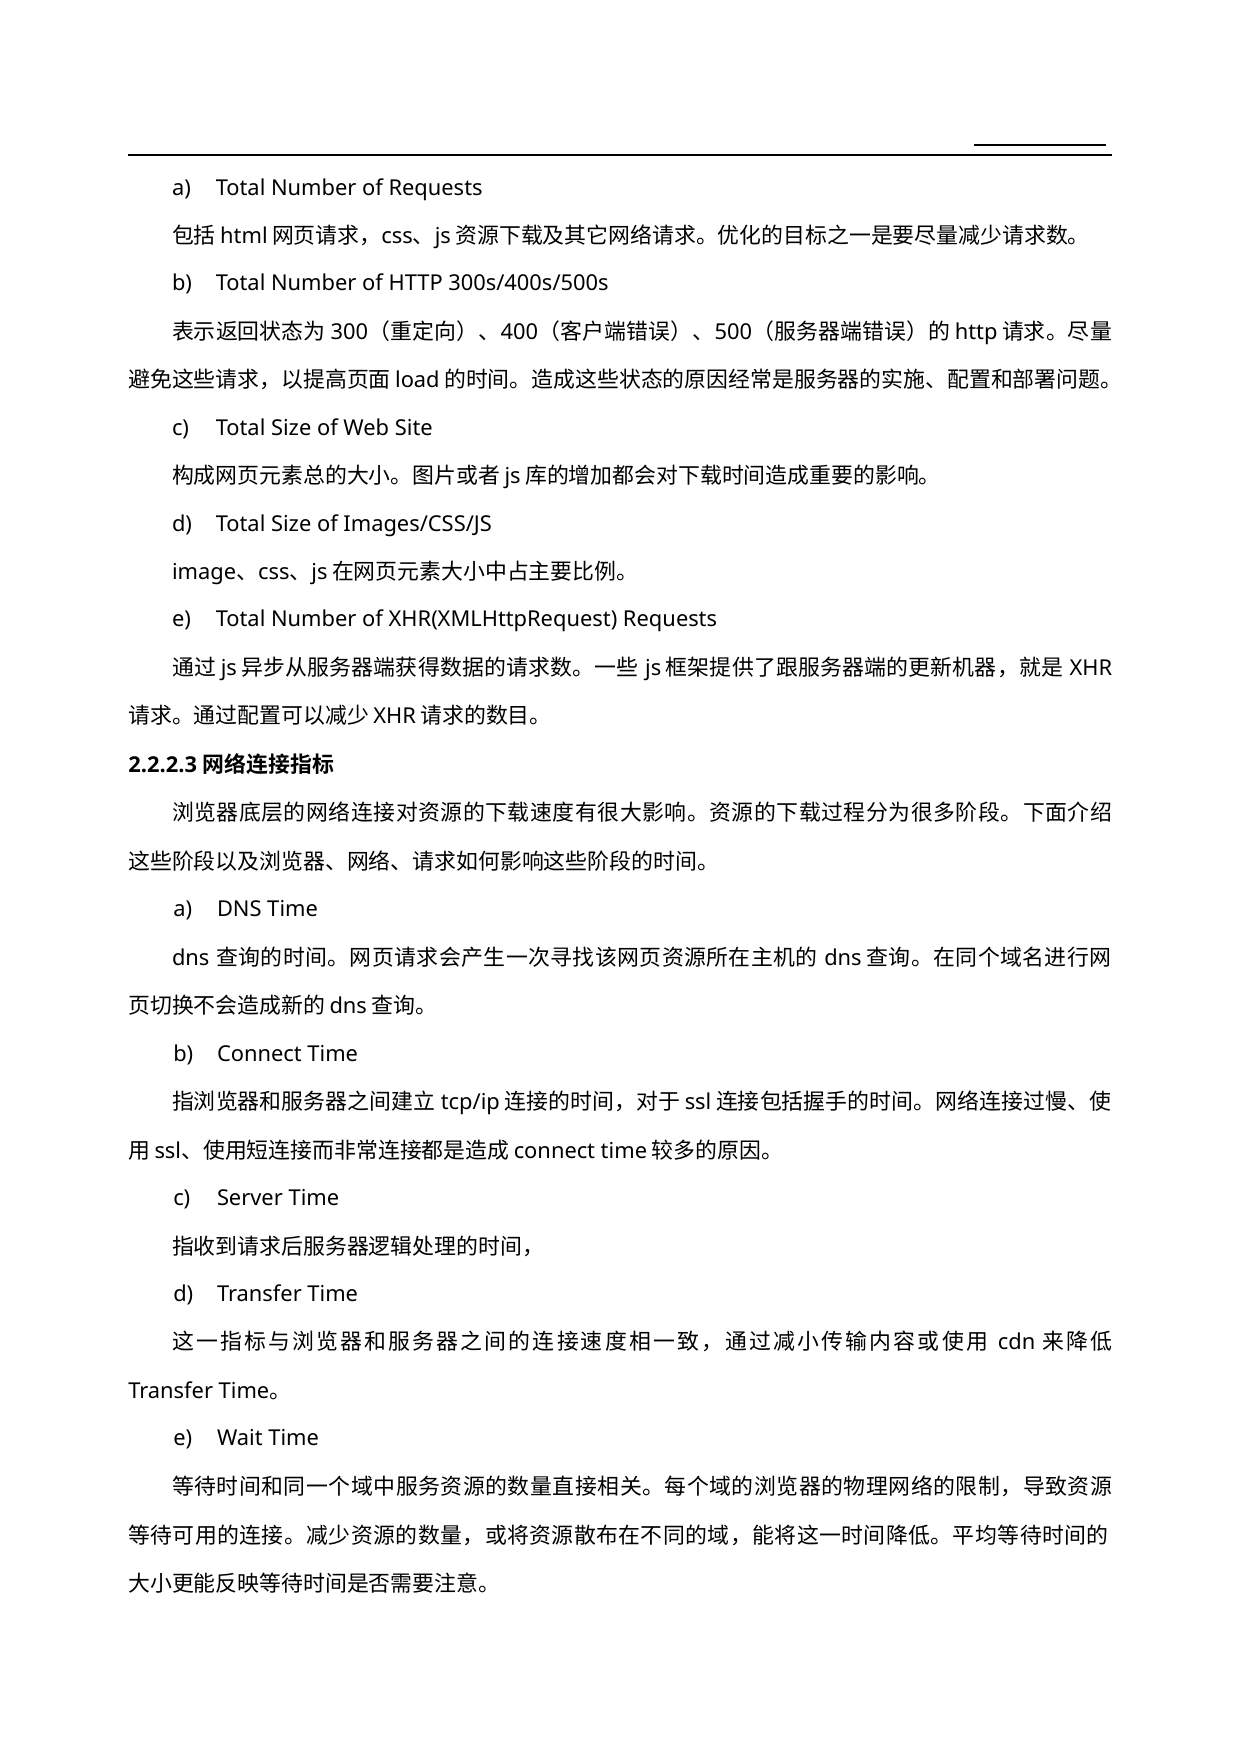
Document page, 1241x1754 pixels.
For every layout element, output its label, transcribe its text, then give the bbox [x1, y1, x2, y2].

list Total Number of Requests [172, 170, 1112, 203]
text image、css、js在网页元素大小中占主要比例。 [128, 554, 1112, 586]
list Total Number of XHR(XMLHttpRequest) Requests [172, 602, 1112, 634]
list DNS Time [173, 892, 1112, 924]
text 构成网页元素总的大小。图片或者js库的增加都会对下载时间造成重要的影响。 [128, 458, 1112, 490]
subtitle 网络连接指标 [128, 746, 1112, 779]
text 浏览器底层的网络连接对资源的下载速度有很大影响。资源的下载过程分为很多阶段。下面介绍这些阶段以及浏览器、网络、请求如何影响这些阶段的时间。 [128, 795, 1112, 876]
text 指浏览器和服务器之间建立tcp/ip连接的时间，对于ssl连接包括握手的时间。网络连接过慢、使用ssl、使用短连接而非常连接都是造成connect time较多的原因。 [128, 1084, 1112, 1165]
text dns 查询的时间。网页请求会产生一次寻找该网页资源所在主机的dns查询。在同个域名进行网页切换不会造成新的dns查询。 [128, 939, 1112, 1021]
text 通过js异步从服务器端获得数据的请求数。一些js框架提供了跟服务器端的更新机器，就是XHR请求。通过配置可以减少XHR请求的数目。 [128, 649, 1112, 731]
text 表示返回状态为300（重定向）、400（客户端错误）、500（服务器端错误）的http请求。尽量避免这些请求，以提高页面load的时间。造成这些状态的原因经常是服务器的实施、配置和部署问题。 [128, 313, 1112, 395]
list Total Number of HTTP 300s/400s/500s [172, 266, 1112, 298]
text 指收到请求后服务器逻辑处理的时间， [128, 1228, 1112, 1261]
list Transfer Time [173, 1277, 1112, 1309]
text 等待时间和同一个域中服务资源的数量直接相关。每个域的浏览器的物理网络的限制，导致资源等待可用的连接。减少资源的数量，或将资源散布在不同的域，能将这一时间降低。平均等待时间的大小更能反映等待时间是否需要注意。 [128, 1468, 1112, 1598]
list Total Size of Web Site [172, 411, 1112, 443]
list Wait Time [173, 1421, 1112, 1453]
text 这一指标与浏览器和服务器之间的连接速度相一致，通过减小传输内容或使用cdn来降低Transfer Time。 [128, 1324, 1112, 1405]
list Server Time [173, 1181, 1112, 1213]
text 包括html网页请求，css、js资源下载及其它网络请求。优化的目标之一是要尽量减少请求数。 [128, 218, 1112, 250]
list Connect Time [173, 1036, 1112, 1069]
list Total Size of Images/CSS/JS [172, 506, 1112, 539]
